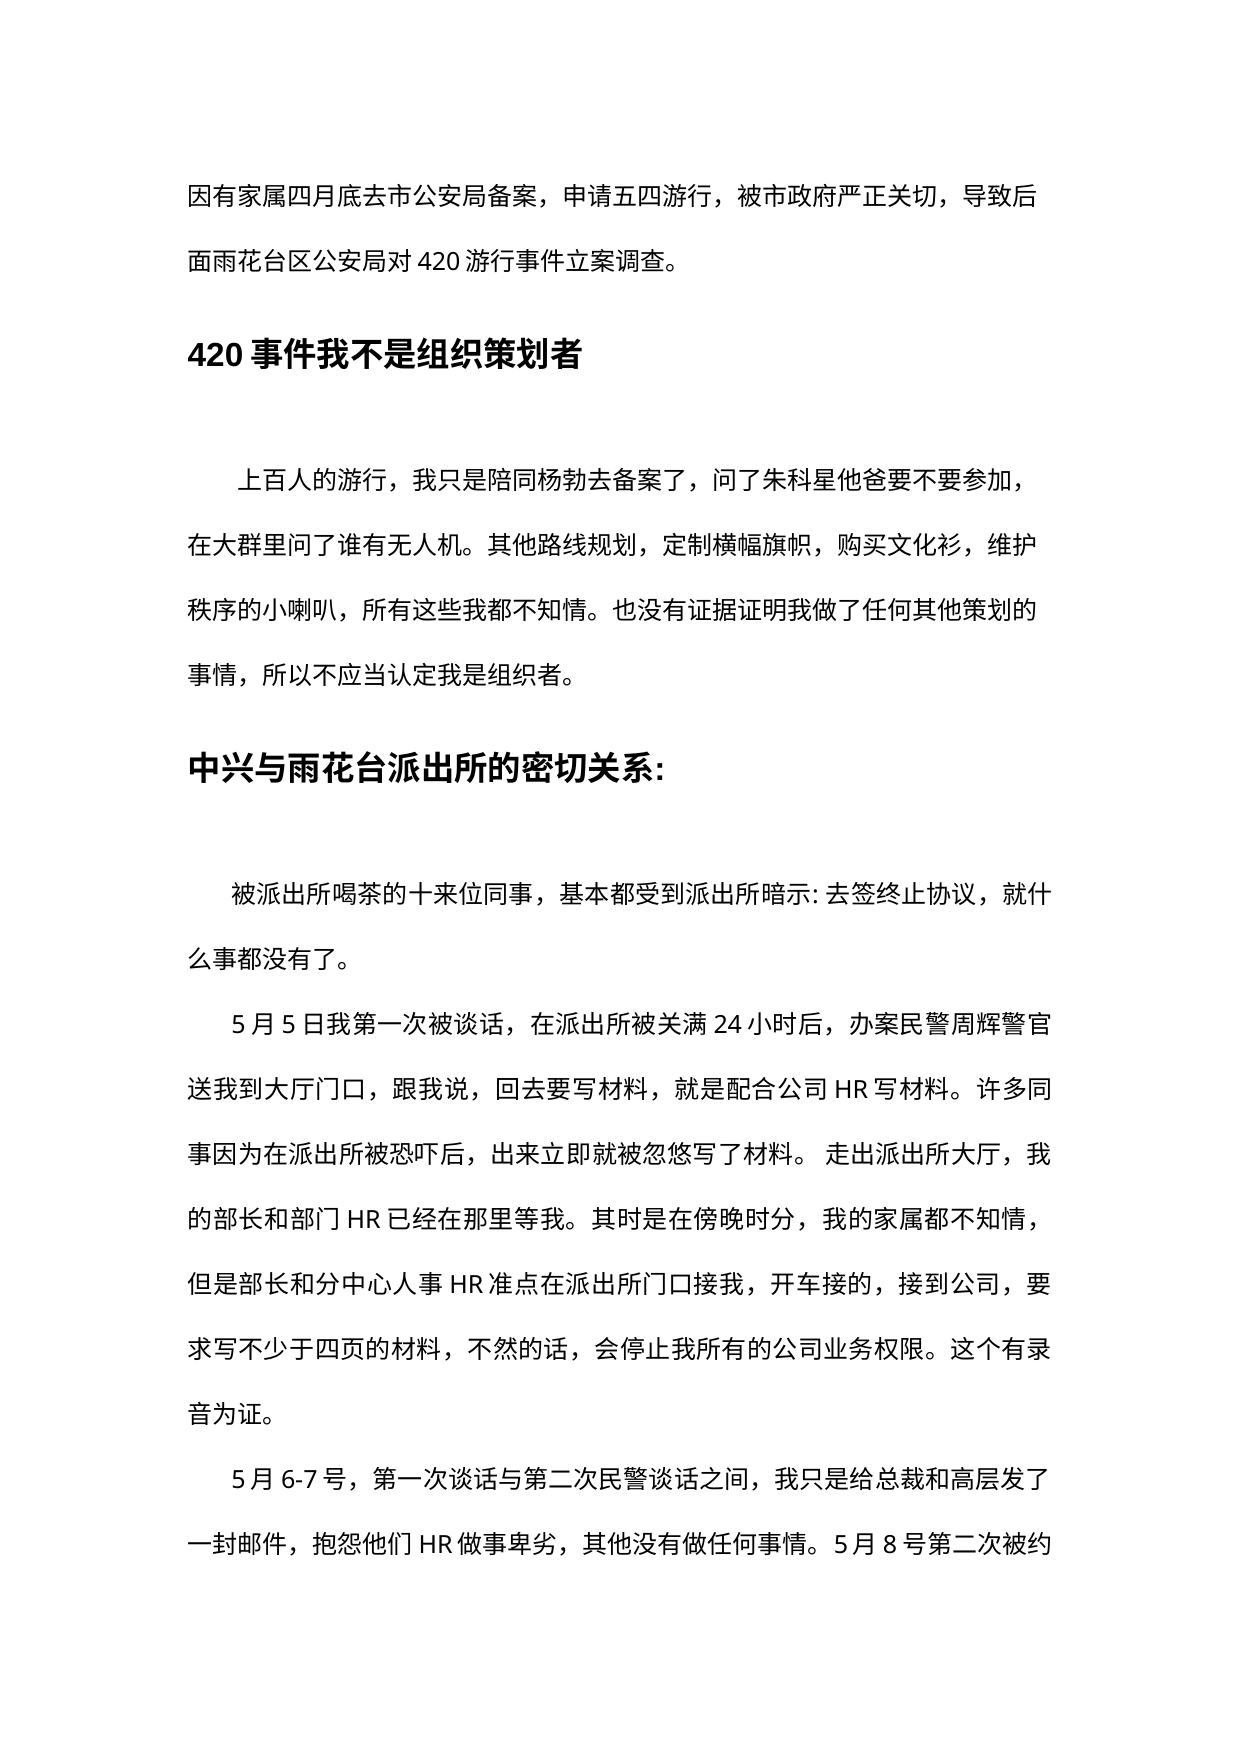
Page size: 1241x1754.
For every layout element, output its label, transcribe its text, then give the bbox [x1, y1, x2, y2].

text 上百人的游行，我只是陪同杨勃去备案了，问了朱科星他爸要不要参加，在大群里问了谁有无人机。其他路线规划，定制横幅旗帜，购买文化衫，维护秩序的小喇叭，所有这些我都不知情。也没有证据证明我做了任何其他策划的事情，所以不应当认定我是组织者。 [187, 446, 1053, 706]
subtitle 中兴与雨花台派出所的密切关系: [187, 733, 1053, 798]
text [187, 1445, 1053, 1575]
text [187, 162, 1053, 292]
text 5月5日我第一次被谈话，在派出所被关满24小时后，办案民警周辉警官送我到大厅门口，跟我说，回去要写材料，就是配合公司HR写材料。许多同事因为在派出所被恐吓后，出来立即就被忽悠写了材料。 走出派出所大厅，我的部长和部门HR已经在那里等我。其时是在傍晚时分，我的家属都不知情，但是部长和分中心人事HR准点在派出所门口接我，开车接的，接到公司，要求写不少于四页的材料，不然的话，会停止我所有的公司业务权限。这个有录音为证。 [187, 990, 1053, 1445]
text 被派出所喝茶的十来位同事，基本都受到派出所暗示: 去签终止协议，就什么事都没有了。 [187, 860, 1053, 990]
subtitle 420事件我不是组织策划者 [187, 319, 1053, 384]
